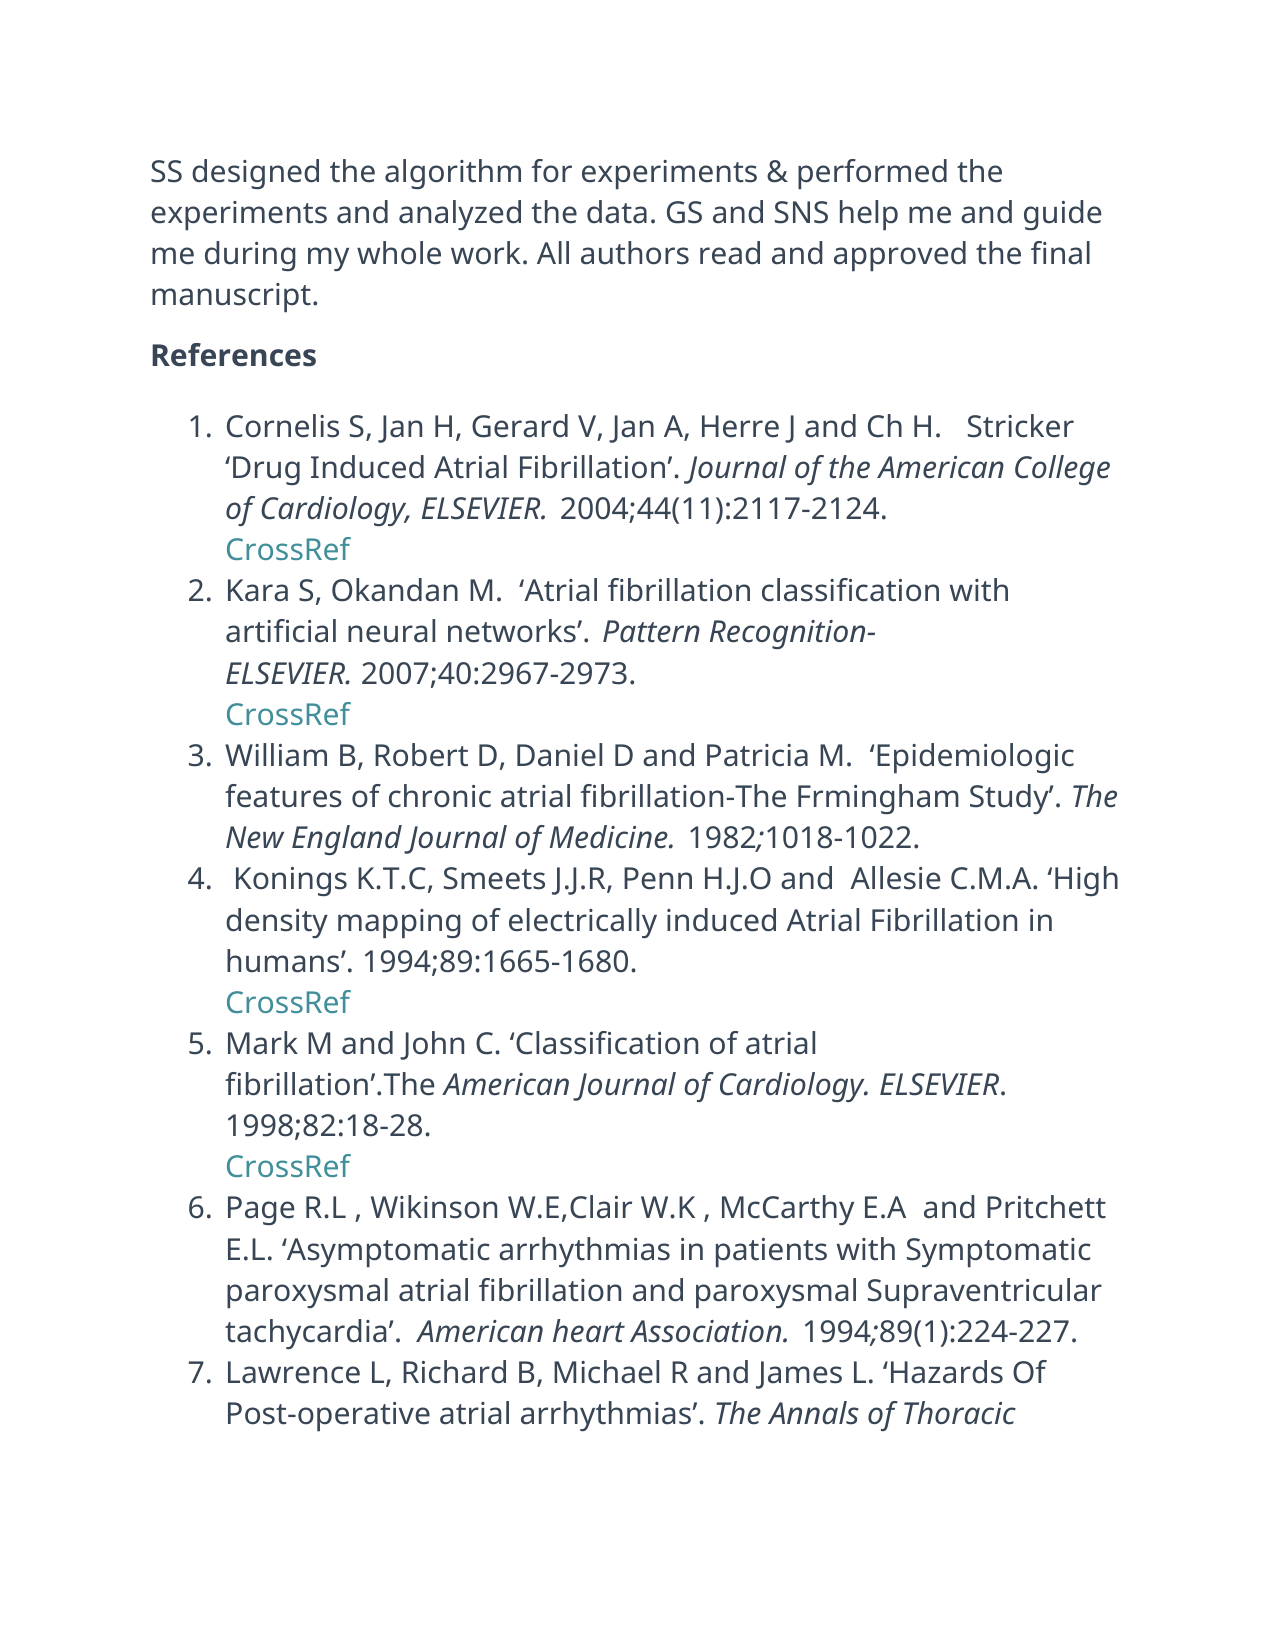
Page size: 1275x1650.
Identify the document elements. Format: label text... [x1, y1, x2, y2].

list Mark M and John C. ‘Classification of atrial fibrillation’.The American Journal of Cardiology. ELSEVIER. 1998;82:18-28. CrossRef [187, 1022, 1125, 1187]
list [187, 1351, 1125, 1433]
text References [150, 334, 1125, 376]
text SS designed the algorithm for experiments & performed the experiments and analyzed the data. GS and SNS help me and guide me during my whole work. All authors read and approved the final manuscript. [150, 150, 1125, 314]
list Cornelis S, Jan H, Gerard V, Jan A, Herre J and Ch H. Stricker ‘Drug Induced Atrial Fibrillation’. Journal of the American College of Cardiology, ELSEVIER. 2004;44(11):2117-2124. CrossRef [187, 405, 1125, 569]
list Page R.L , Wikinson W.E,Clair W.K , McCarthy E.A and Pritchett E.L. ‘Asymptomatic arrhythmias in patients with Symptomatic paroxysmal atrial fibrillation and paroxysmal Supraventricular tachycardia’. American heart Association. 1994;89(1):224-227. [187, 1187, 1125, 1351]
list William B, Robert D, Daniel D and Patricia M. ‘Epidemiologic features of chronic atrial fibrillation-The Frmingham Study’. The New England Journal of Medicine. 1982;1018-1022. [187, 734, 1125, 857]
list Kara S, Okandan M. ‘Atrial fibrillation classification with artificial neural networks’. Pattern Recognition-ELSEVIER. 2007;40:2967-2973. CrossRef [187, 569, 1125, 734]
list Konings K.T.C, Smeets J.J.R, Penn H.J.O and Allesie C.M.A. ‘High density mapping of electrically induced Atrial Fibrillation in humans’. 1994;89:1665-1680. CrossRef [187, 857, 1125, 1022]
